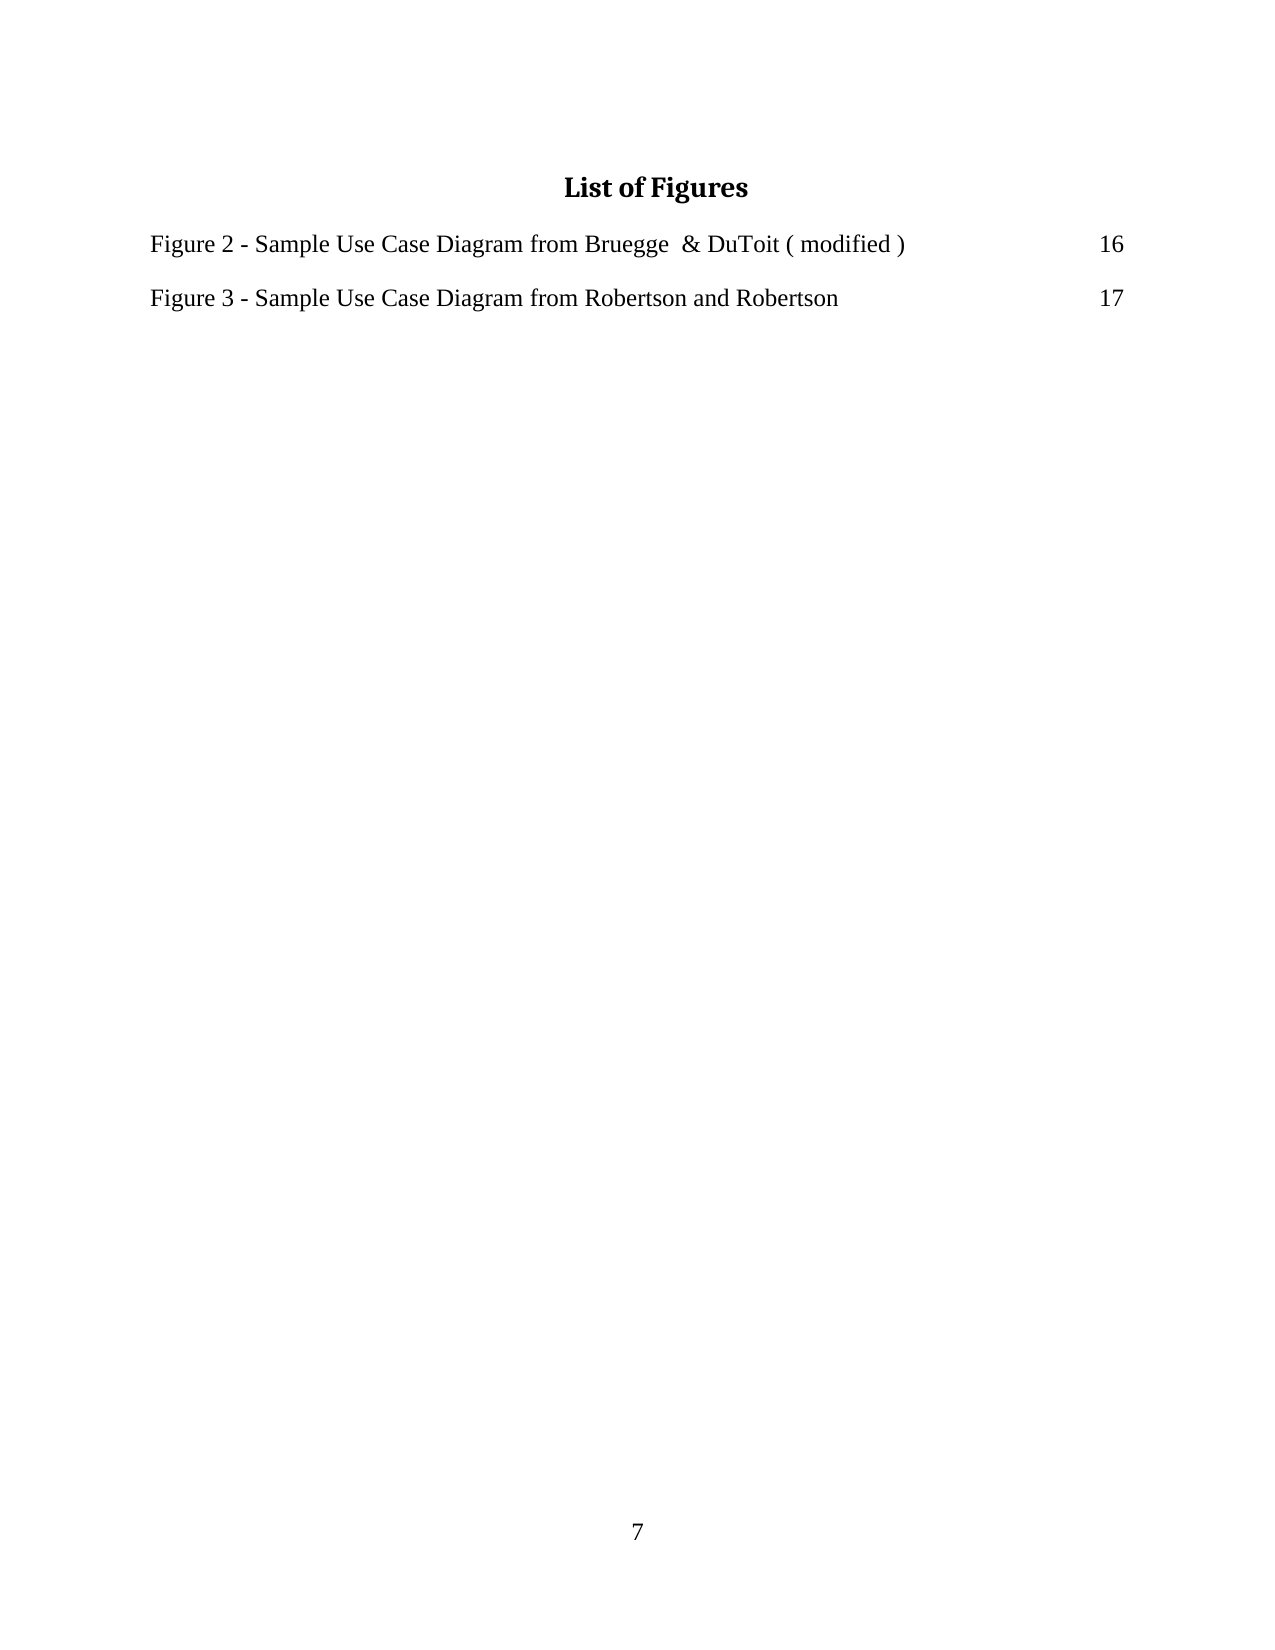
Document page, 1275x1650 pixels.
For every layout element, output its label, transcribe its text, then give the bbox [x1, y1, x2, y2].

subtitle List of Figures [187, 171, 1125, 204]
